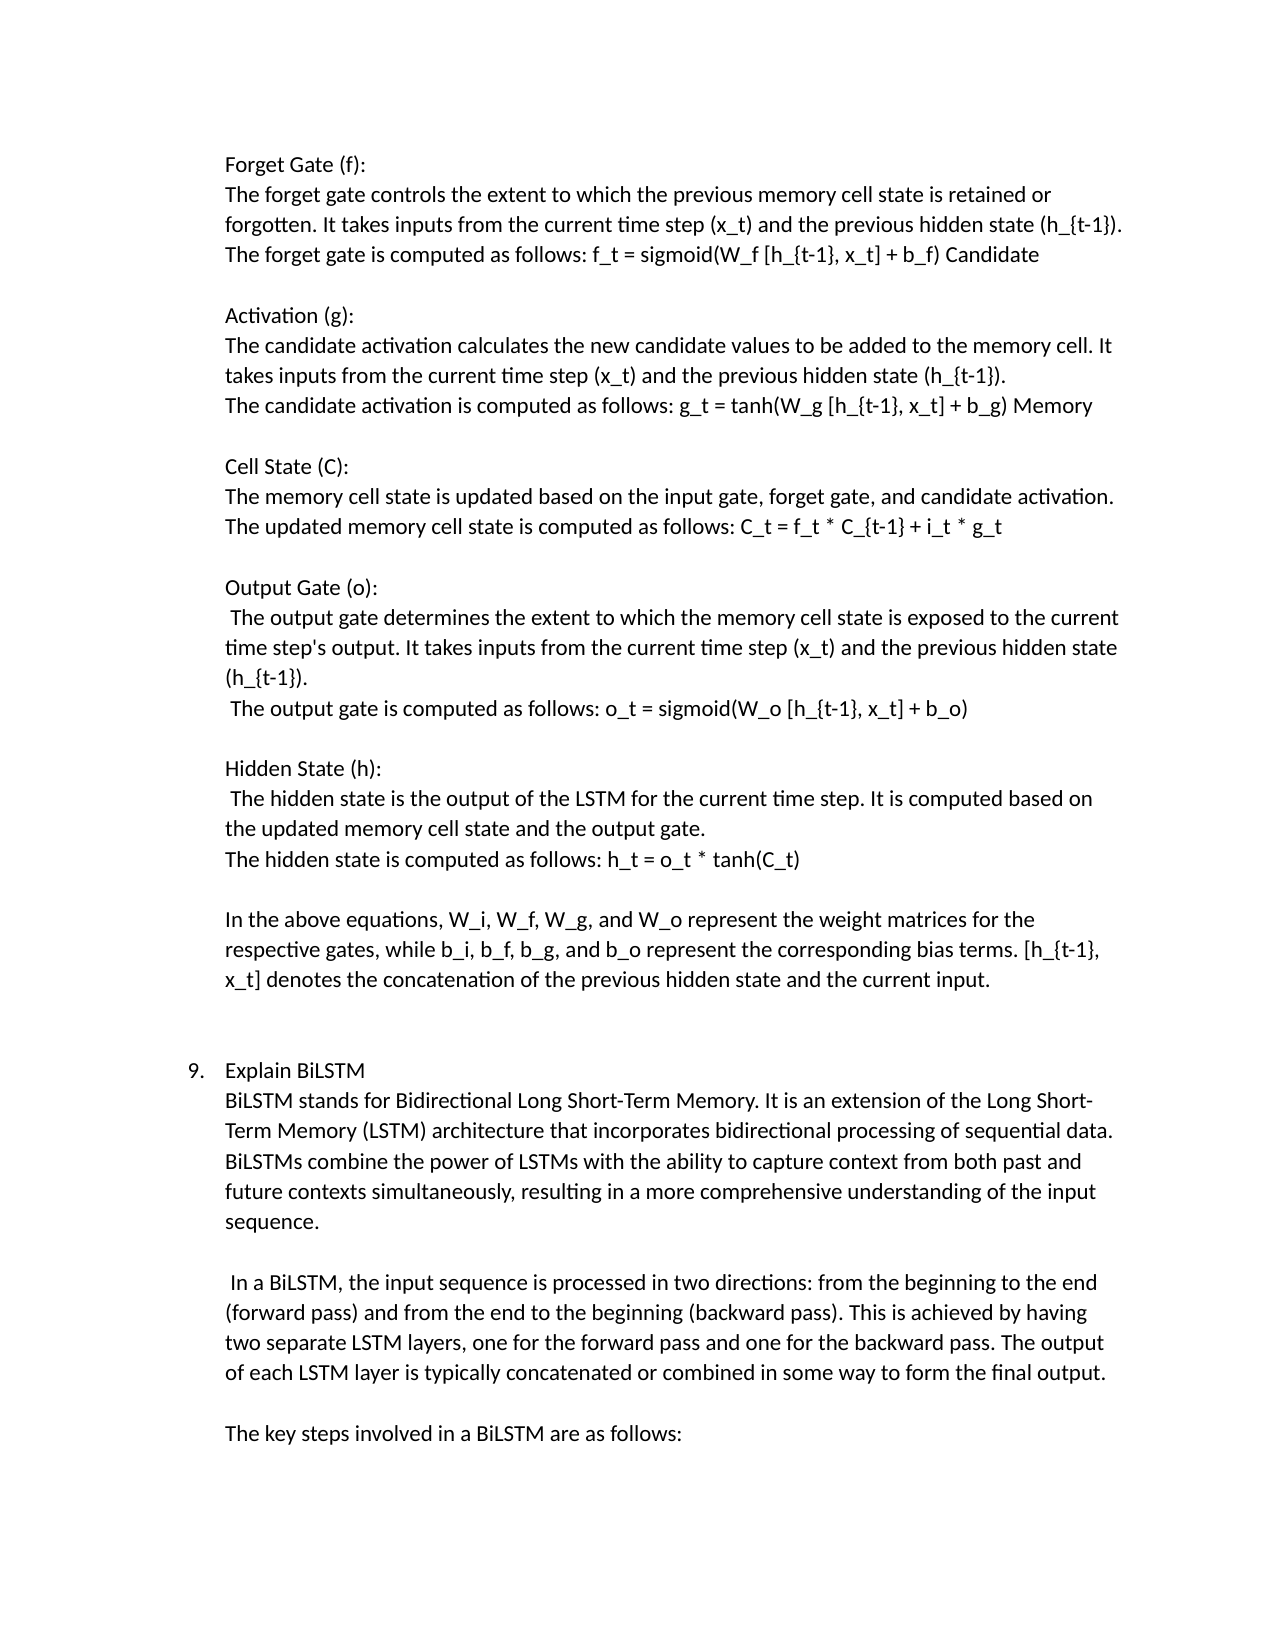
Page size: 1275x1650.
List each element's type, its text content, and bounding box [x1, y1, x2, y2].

list The memory cell state is updated based on the input gate, forget gate, and candidate activation. The updated memory cell state is computed as follows: C_t = f_t * C_{t-1} + i_t * g_t [225, 482, 1125, 541]
list The output gate determines the extent to which the memory cell state is exposed to the current time step's output. It takes inputs from the current time step (x_t) and the previous hidden state (h_{t-1}). [225, 603, 1125, 692]
list The candidate activation is computed as follows: g_t = tanh(W_g [h_{t-1}, x_t] + b_g) Memory [225, 392, 1125, 420]
list Hidden State (h): [225, 754, 1125, 782]
list The forget gate controls the extent to which the previous memory cell state is retained or forgotten. It takes inputs from the current time step (x_t) and the previous hidden state (h_{t-1}). [225, 180, 1125, 238]
list The key steps involved in a BiLSTM are as follows: [225, 1419, 1125, 1447]
list Explain BiLSTM [187, 1056, 1125, 1084]
list The output gate is computed as follows: o_t = sigmoid(W_o [h_{t-1}, x_t] + b_o) [225, 694, 1125, 722]
list The candidate activation calculates the new candidate values to be added to the memory cell. It takes inputs from the current time step (x_t) and the previous hidden state (h_{t-1}). [225, 331, 1125, 389]
list The hidden state is computed as follows: h_t = o_t * tanh(C_t) [225, 845, 1125, 873]
list Cell State (C): [225, 452, 1125, 480]
list In the above equations, W_i, W_f, W_g, and W_o represent the weight matrices for the respective gates, while b_i, b_f, b_g, and b_o represent the corresponding bias terms. [h_{t-1}, x_t] denotes the concatenation of the previous hidden state and the current input. [225, 905, 1125, 994]
list Activation (g): [225, 301, 1125, 329]
list Output Gate (o): [225, 573, 1125, 601]
list The forget gate is computed as follows: f_t = sigmoid(W_f [h_{t-1}, x_t] + b_f) Candidate [225, 241, 1125, 269]
list In a BiLSTM, the input sequence is processed in two directions: from the beginning to the end (forward pass) and from the end to the beginning (backward pass). This is achieved by having two separate LSTM layers, one for the forward pass and one for the backward pass. The output of each LSTM layer is typically concatenated or combined in some way to form the final output. [225, 1268, 1125, 1386]
list BiLSTM stands for Bidirectional Long Short-Term Memory. It is an extension of the Long Short-Term Memory (LSTM) architecture that incorporates bidirectional processing of sequential data. BiLSTMs combine the power of LSTMs with the ability to capture context from both past and future contexts simultaneously, resulting in a more comprehensive understanding of the input sequence. [225, 1086, 1125, 1235]
list Forget Gate (f): [225, 150, 1125, 178]
list The hidden state is the output of the LSTM for the current time step. It is computed based on the updated memory cell state and the output gate. [225, 784, 1125, 843]
